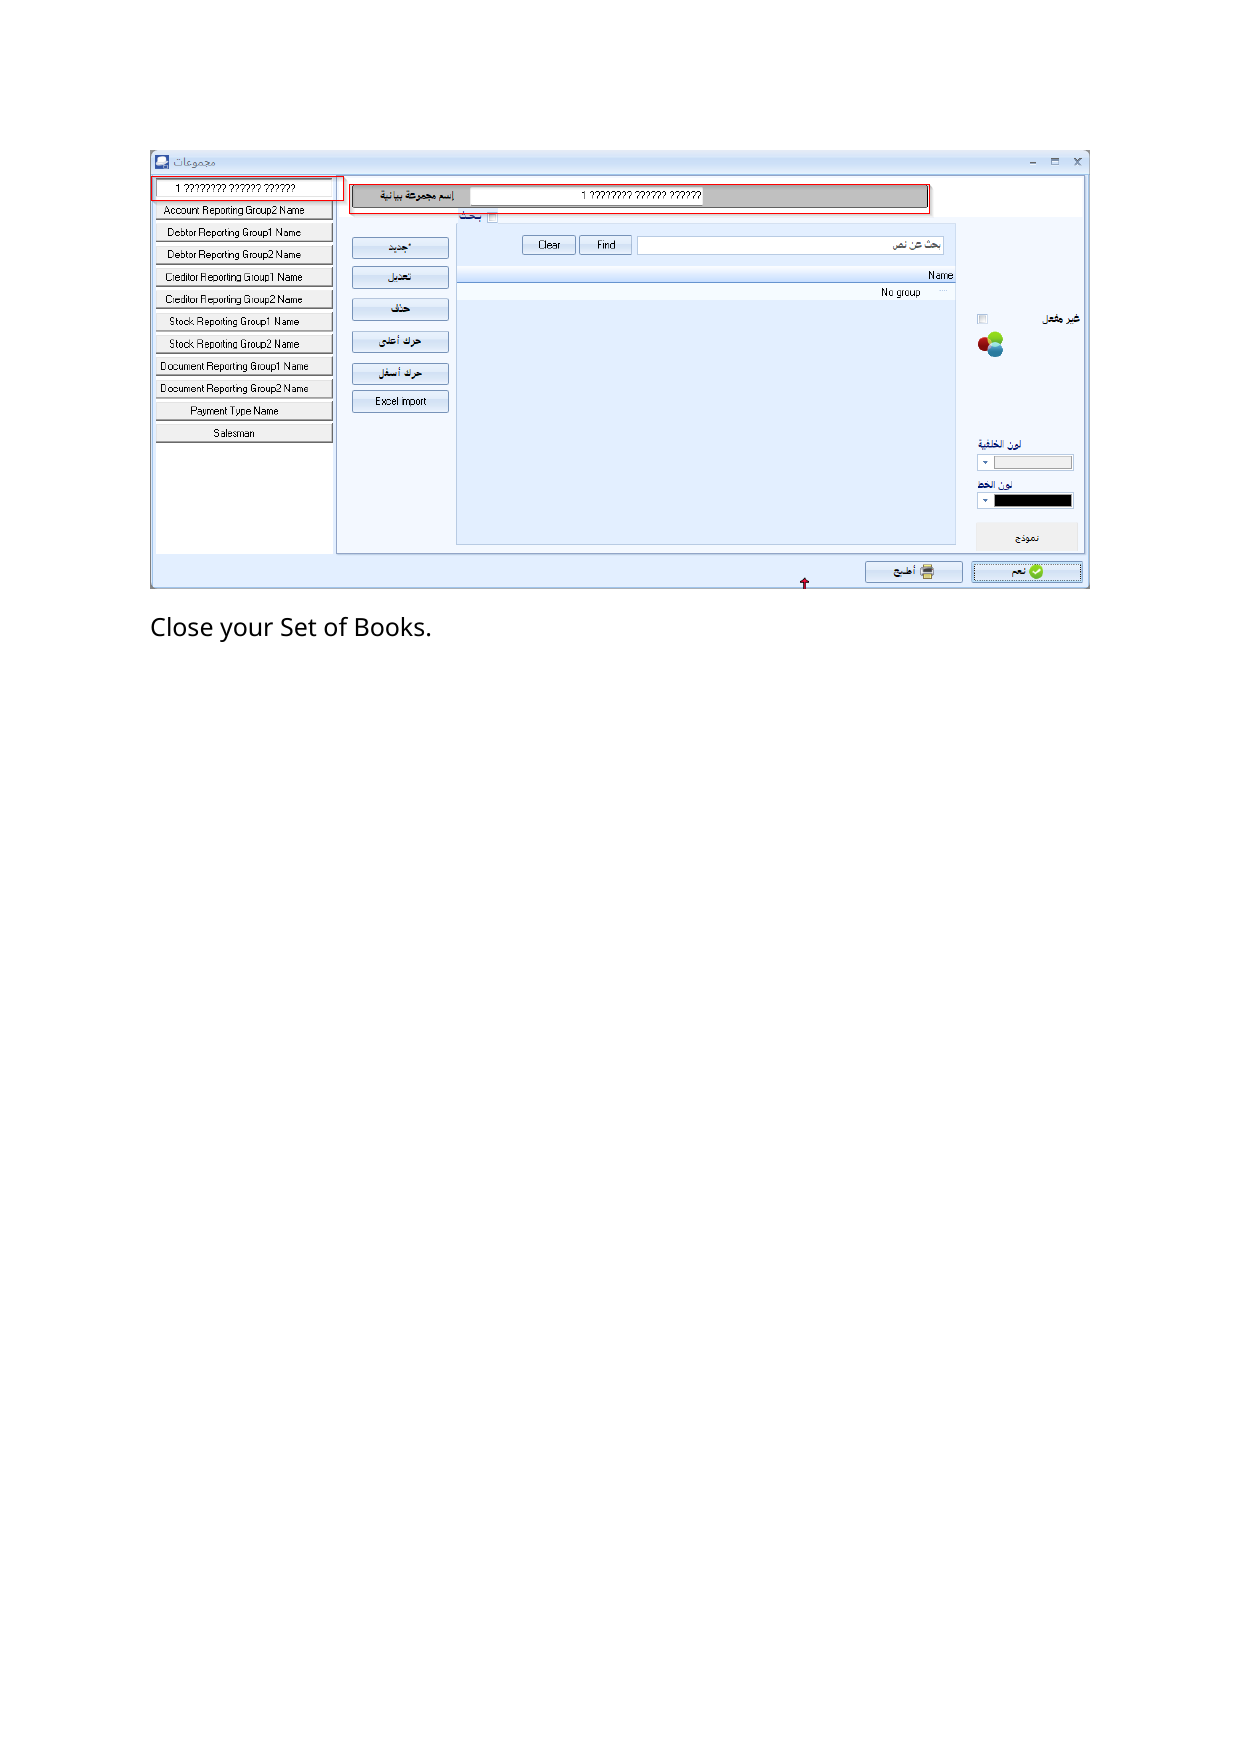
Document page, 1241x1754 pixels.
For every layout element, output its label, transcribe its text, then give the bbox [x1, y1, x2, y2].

picture [150, 150, 1090, 589]
text Close your Set of Books. [150, 610, 1090, 644]
